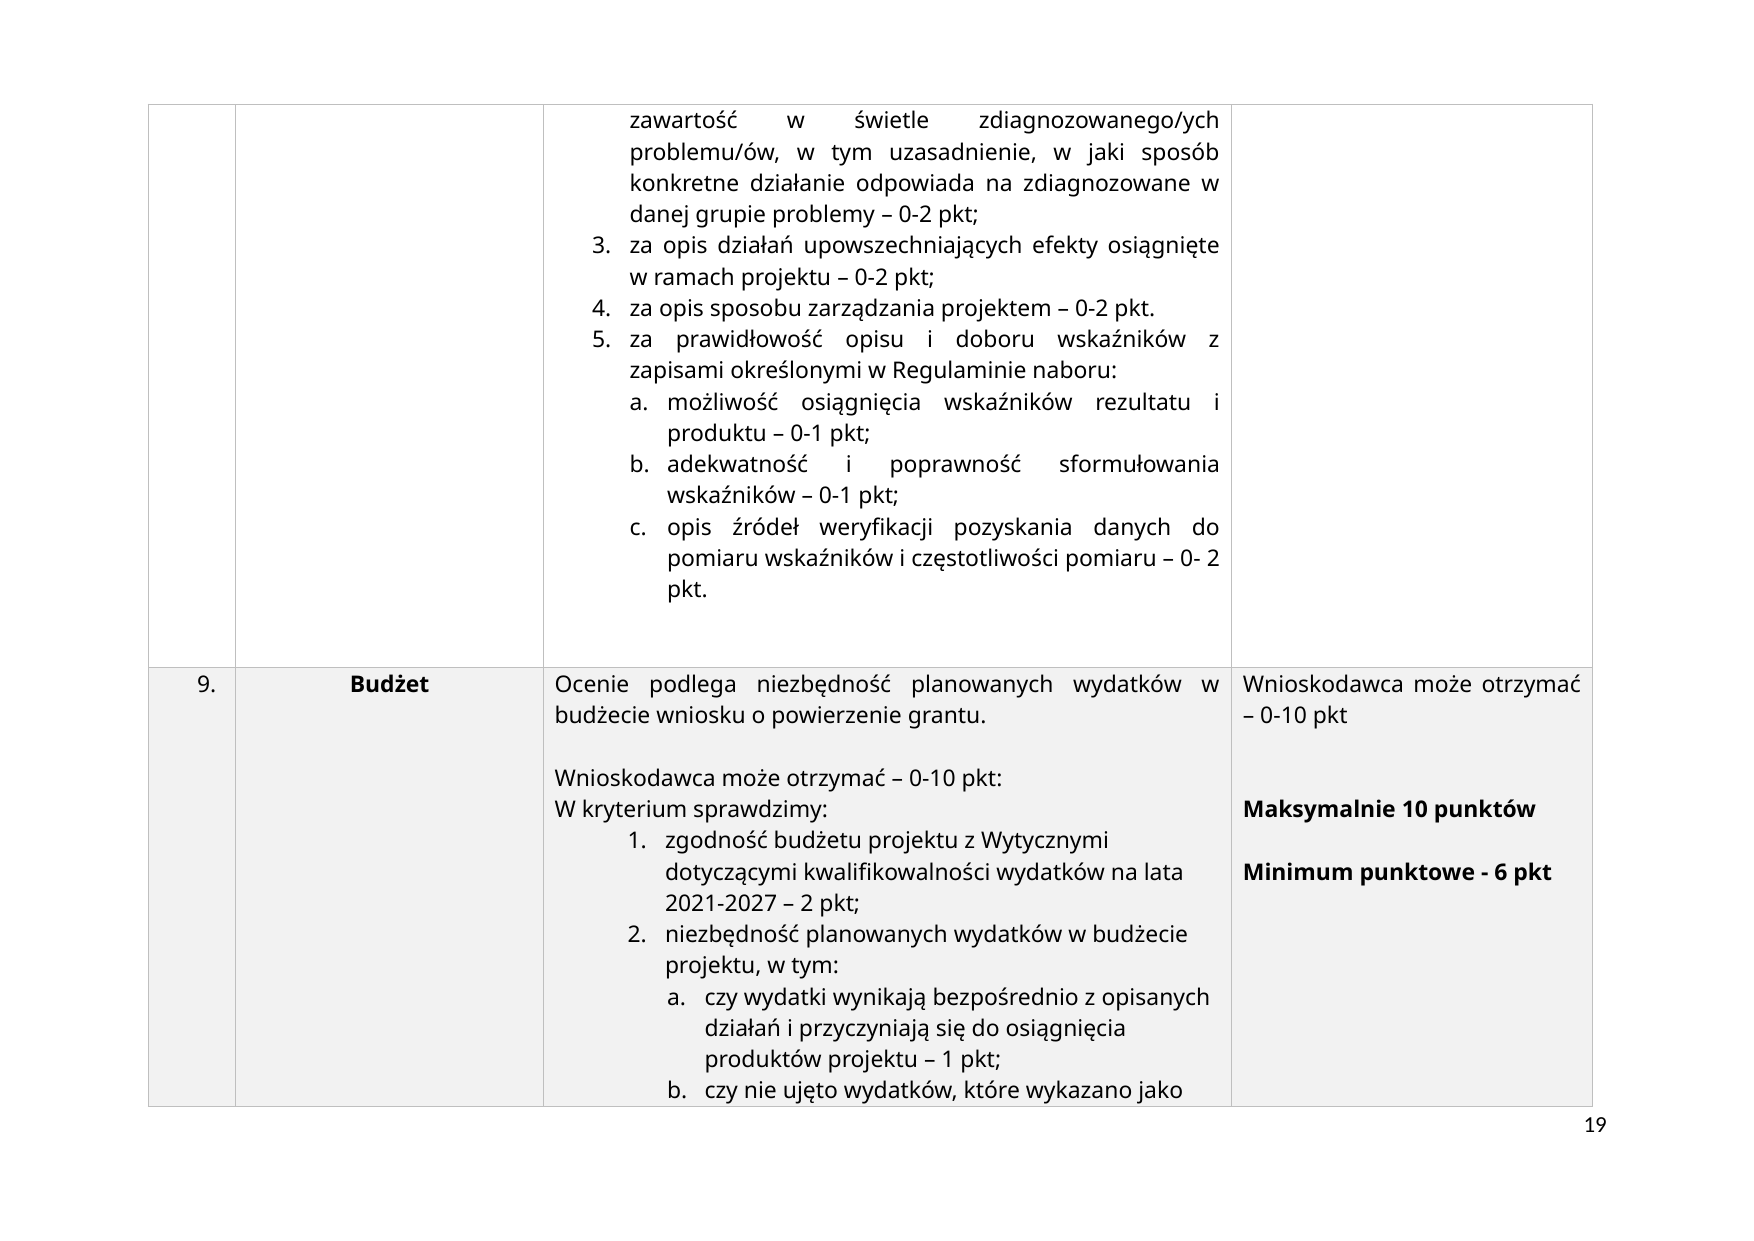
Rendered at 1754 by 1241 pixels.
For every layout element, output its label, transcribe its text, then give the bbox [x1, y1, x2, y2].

table_cell [149, 668, 235, 1106]
table_cell [149, 105, 235, 667]
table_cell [544, 105, 1231, 667]
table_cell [236, 105, 543, 667]
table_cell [1232, 105, 1592, 667]
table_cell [544, 668, 1231, 1106]
table_cell Budżet [236, 668, 543, 1106]
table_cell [1232, 668, 1592, 1106]
